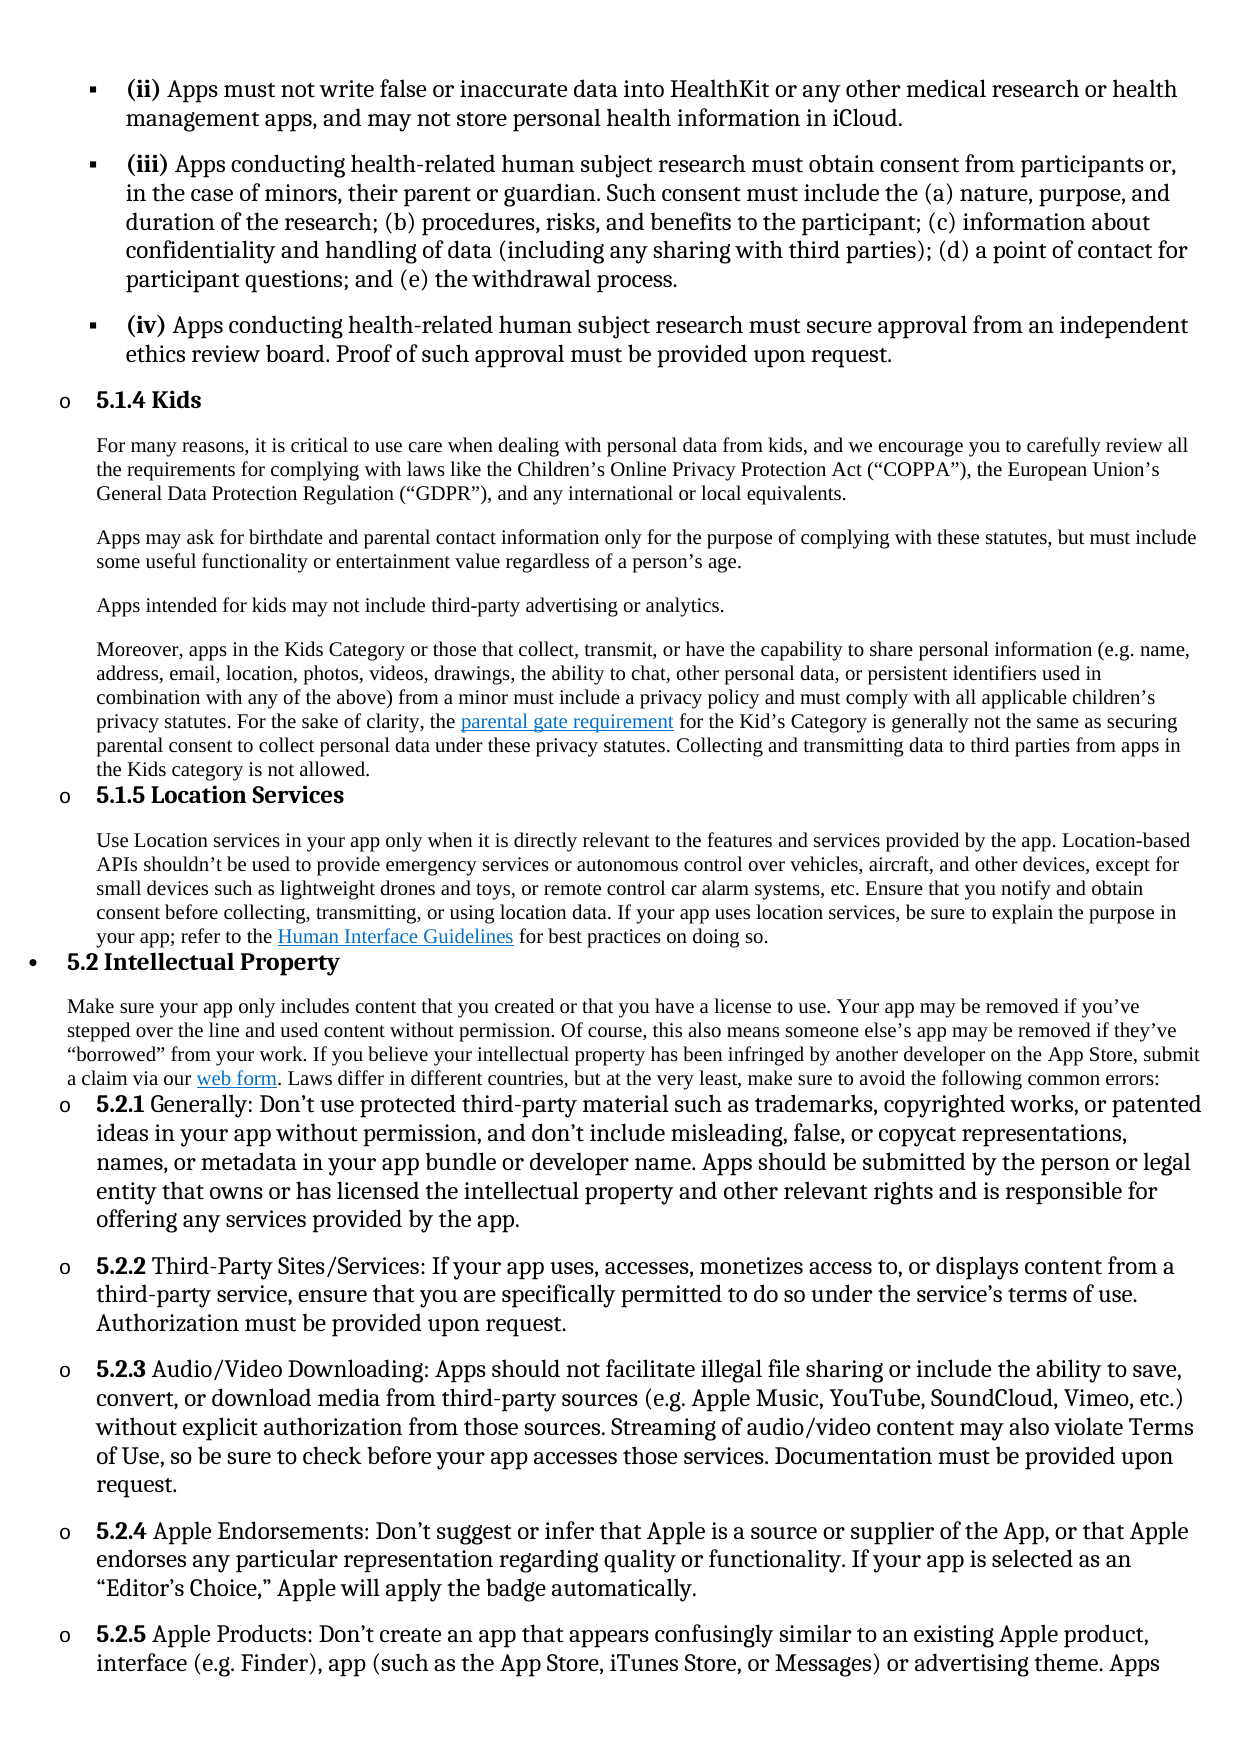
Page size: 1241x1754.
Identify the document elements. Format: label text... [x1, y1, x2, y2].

list (ii) Apps must not write false or inaccurate data into HealthKit or any other medical research or health management apps, and may not store personal health information in iCloud. [88, 75, 1203, 132]
text Use Location services in your app only when it is directly relevant to the features and services provided by the app. Location-based APIs shouldn’t be used to provide emergency services or autonomous control over vehicles, aircraft, and other devices, except for small devices such as lightweight drones and toys, or remote control car alarm systems, etc. Ensure that you notify and obtain consent before collecting, transmitting, or using location data. If your app uses location services, be sure to explain the purpose in your app; refer to the Human Interface Guidelines for best practices on doing so. [96, 827, 1203, 948]
list 5.2.1 Generally: Don’t use protected third-party material such as trademarks, copyrighted works, or patented ideas in your app without permission, and don’t include misleading, false, or copycat representations, names, or metadata in your app bundle or developer name. Apps should be submitted by the person or legal entity that owns or has licensed the intellectual property and other relevant rights and is responsible for offering any services provided by the app. [59, 1090, 1203, 1234]
text Make sure your app only includes content that you created or that you have a license to use. Your app may be removed if you’ve stepped over the line and used content without permission. Of course, this also means someone else’s app may be removed if they’ve “borrowed” from your work. If you believe your intellectual property has been infringed by another developer on the App Store, submit a claim via our web form. Laws differ in different countries, but at the very least, make sure to avoid the following common errors: [67, 994, 1203, 1090]
text Apps intended for kids may not include third-party advertising or analytics. [96, 593, 1203, 617]
list 5.2.4 Apple Endorsements: Don’t suggest or infer that Apple is a source or supplier of the App, or that Apple endorses any particular representation regarding quality or functionality. If your app is selected as an “Editor’s Choice,” Apple will apply the badge automatically. [59, 1517, 1203, 1603]
list (iv) Apps conducting health-related human subject research must secure approval from an independent ethics review board. Proof of such approval must be provided upon request. [88, 311, 1203, 369]
text For many reasons, it is critical to use care when dealing with personal data from kids, and we encourage you to carefully review all the requirements for complying with laws like the Children’s Online Privacy Protection Act (“COPPA”), the European Union’s General Data Protection Regulation (“GDPR”), and any international or local equivalents. [96, 432, 1203, 505]
list 5.1.4 Kids [59, 386, 1203, 415]
text Moreover, apps in the Kids Category or those that collect, transmit, or have the capability to share personal information (e.g. name, address, email, location, photos, videos, drawings, the ability to chat, other personal data, or persistent identifiers used in combination with any of the above) from a minor must include a privacy policy and must comply with all applicable children’s privacy statutes. For the sake of clarity, the parental gate requirement for the Kid’s Category is generally not the same as securing parental consent to collect personal data under these privacy statutes. Collecting and transmitting data to third parties from apps in the Kids category is not allowed. [96, 637, 1203, 781]
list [59, 1620, 1203, 1678]
list (iii) Apps conducting health-related human subject research must obtain consent from participants or, in the case of minors, their parent or guardian. Such consent must include the (a) nature, purpose, and duration of the research; (b) procedures, risks, and benefits to the participant; (c) information about confidentiality and handling of data (including any sharing with third parties); (d) a point of contact for participant questions; and (e) the withdrawal process. [88, 150, 1203, 294]
list 5.2.3 Audio/Video Downloading: Apps should not facilitate illegal file sharing or include the ability to save, convert, or download media from third-party sources (e.g. Apple Music, YouTube, SoundCloud, Vimeo, etc.) without explicit authorization from those sources. Streaming of audio/video content may also violate Terms of Use, so be sure to check before your app accesses those services. Documentation must be provided upon request. [59, 1355, 1203, 1499]
list 5.1.5 Location Services [59, 781, 1203, 810]
list 5.2.2 Third-Party Sites/Services: If your app uses, accesses, monetizes access to, or displays content from a third-party service, ensure that you are specifically permitted to do so under the service’s terms of use. Authorization must be provided upon request. [59, 1252, 1203, 1338]
list 5.2 Intellectual Property [29, 948, 1203, 977]
text Apps may ask for birthdate and parental contact information only for the purpose of complying with these statutes, but must include some useful functionality or entertainment value regardless of a person’s age. [96, 525, 1203, 573]
